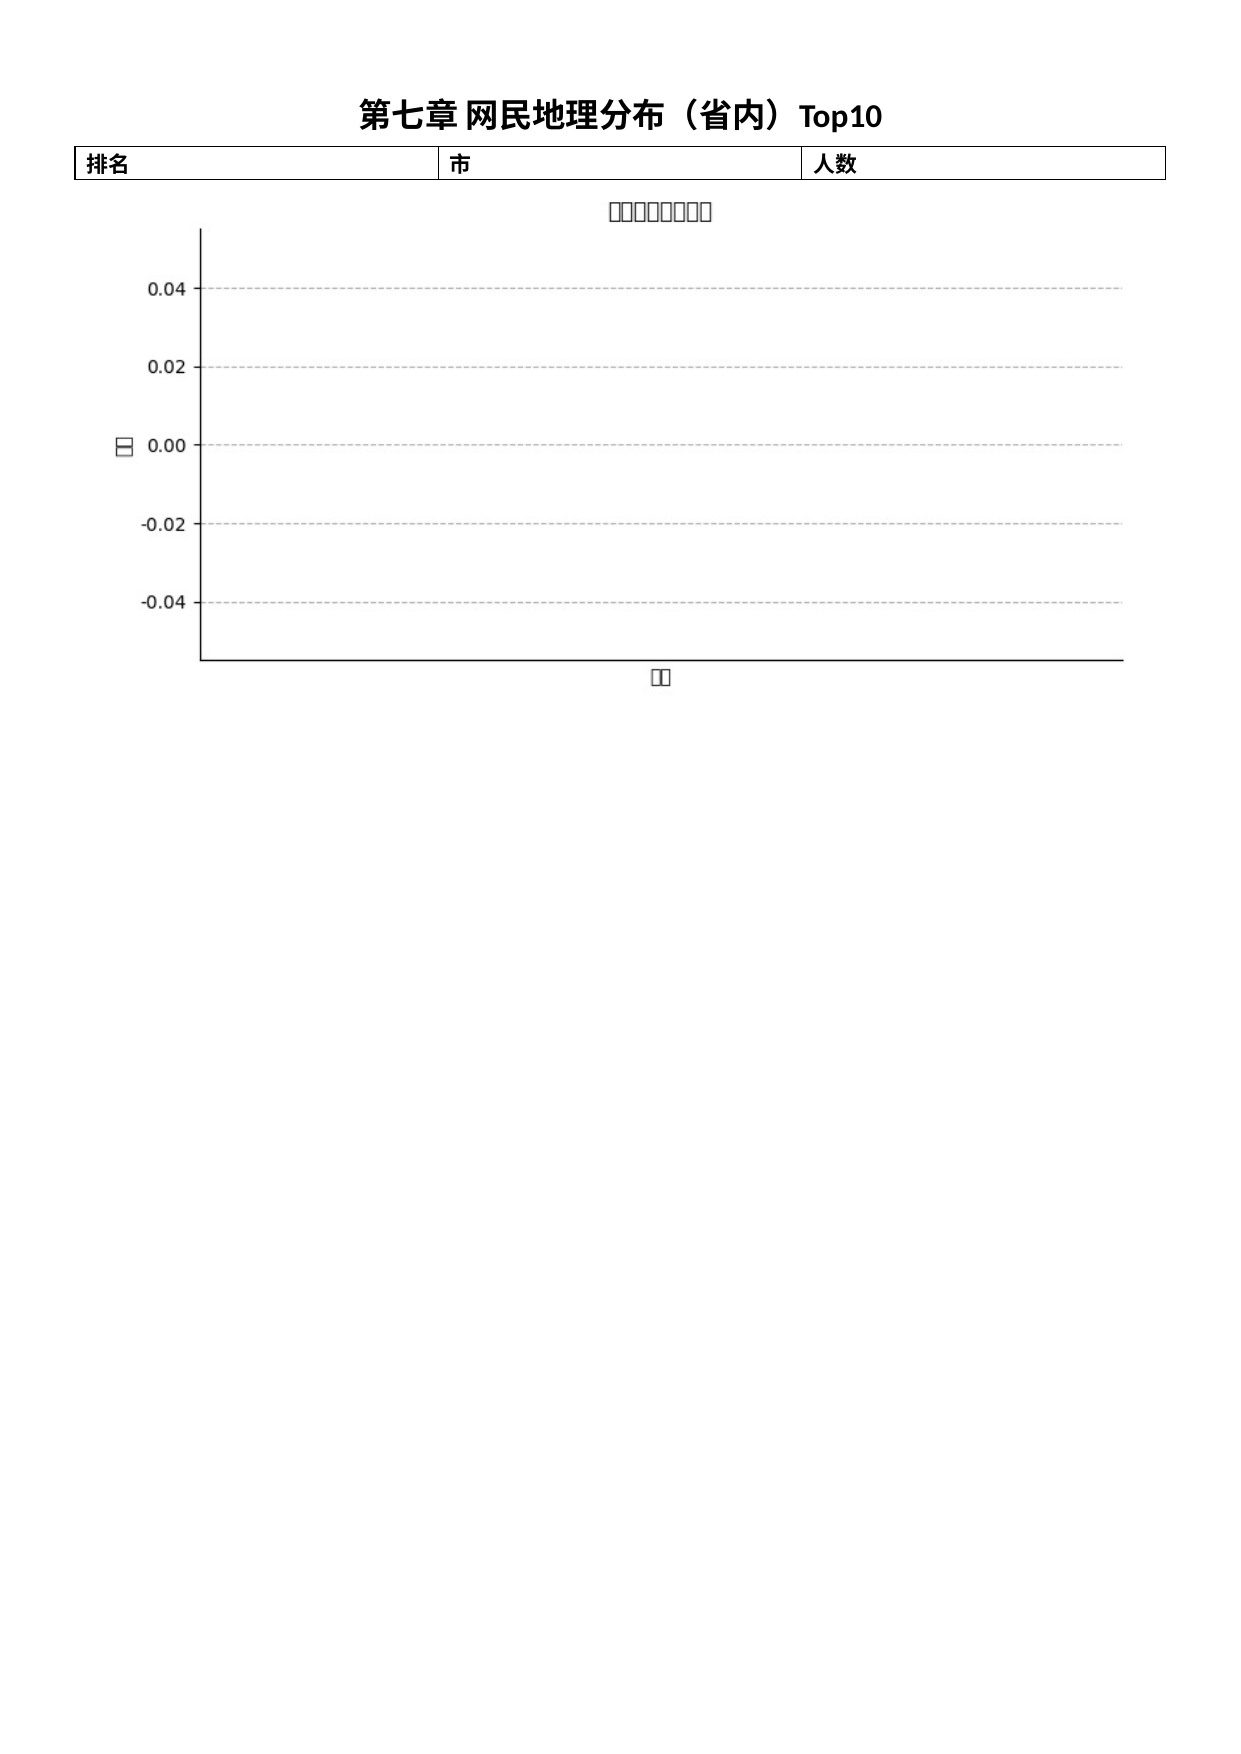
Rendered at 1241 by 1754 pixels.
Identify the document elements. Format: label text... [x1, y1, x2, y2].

table_header 市 [439, 147, 801, 179]
table_header 人数 [802, 147, 1165, 179]
text 第七章 网民地理分布（省内）Top10 [75, 81, 1165, 146]
picture [95, 180, 1146, 706]
table_header 排名 [76, 147, 438, 179]
